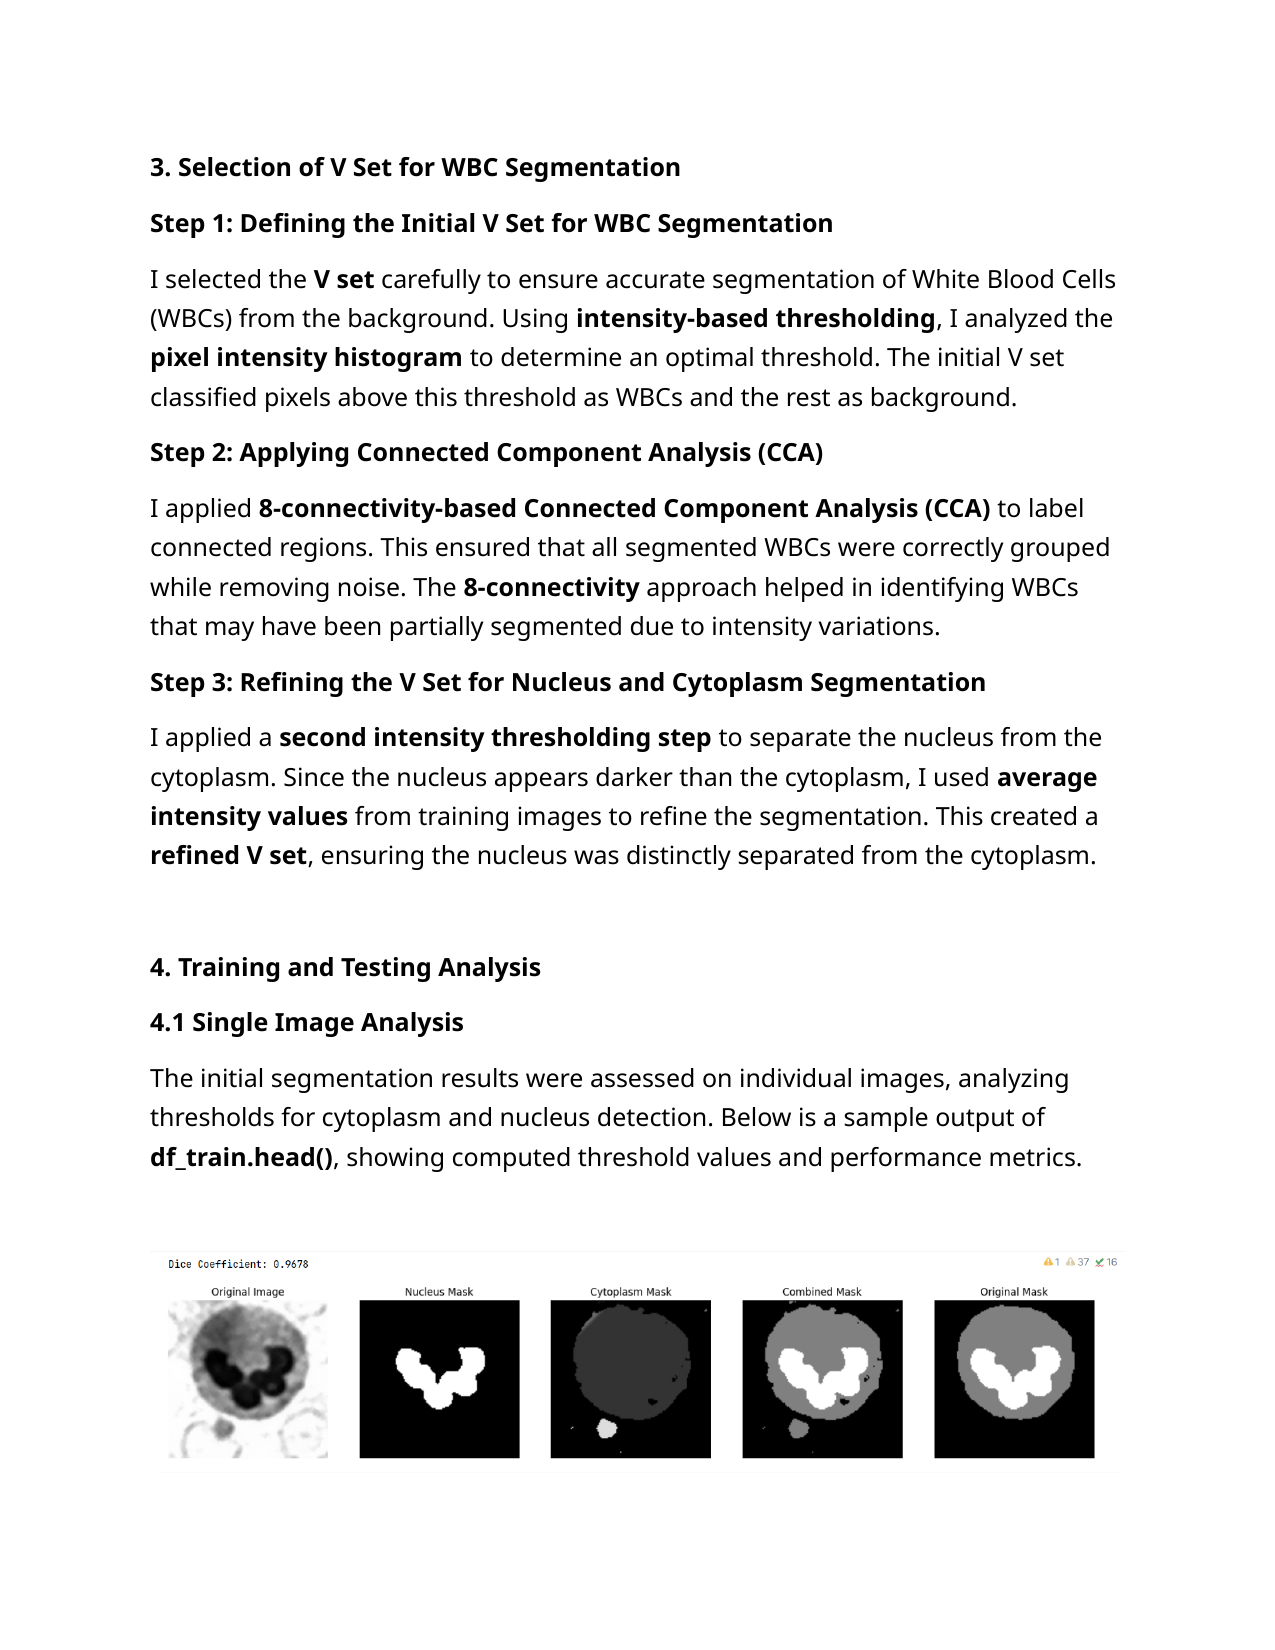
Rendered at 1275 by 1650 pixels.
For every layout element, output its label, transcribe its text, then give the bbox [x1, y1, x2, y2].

text The initial segmentation results were assessed on individual images, analyzing thresholds for cytoplasm and nucleus detection. Below is a sample output of df_train.head(), showing computed threshold values and performance metrics. [150, 1061, 1125, 1173]
text I applied a second intensity thresholding step to separate the nucleus from the cytoplasm. Since the nucleus appears darker than the cytoplasm, I used average intensity values from training images to refine the segmentation. This created a refined V set, ensuring the nucleus was distinctly separated from the cytoplasm. [150, 720, 1125, 872]
text I selected the V set carefully to ensure accurate segmentation of White Blood Cells (WBCs) from the background. Using intensity-based thresholding, I analyzed the pixel intensity histogram to determine an optimal threshold. The initial V set classified pixels above this threshold as WBCs and the rest as background. [150, 262, 1125, 413]
text 4.1 Single Image Analysis [150, 1005, 1125, 1039]
text Step 3: Refining the V Set for Nucleus and Cytoplasm Segmentation [150, 664, 1125, 698]
text 3. Selection of V Set for WBC Segmentation [150, 150, 1125, 184]
picture [150, 1250, 1125, 1474]
text I applied 8-connectivity-based Connected Component Analysis (CCA) to label connected regions. This ensured that all segmented WBCs were correctly grouped while removing noise. The 8-connectivity approach helped in identifying WBCs that may have been partially segmented due to intensity variations. [150, 491, 1125, 642]
text Step 1: Defining the Initial V Set for WBC Segmentation [150, 206, 1125, 240]
text Step 2: Applying Connected Component Analysis (CCA) [150, 435, 1125, 469]
text 4. Training and Testing Analysis [150, 949, 1125, 983]
